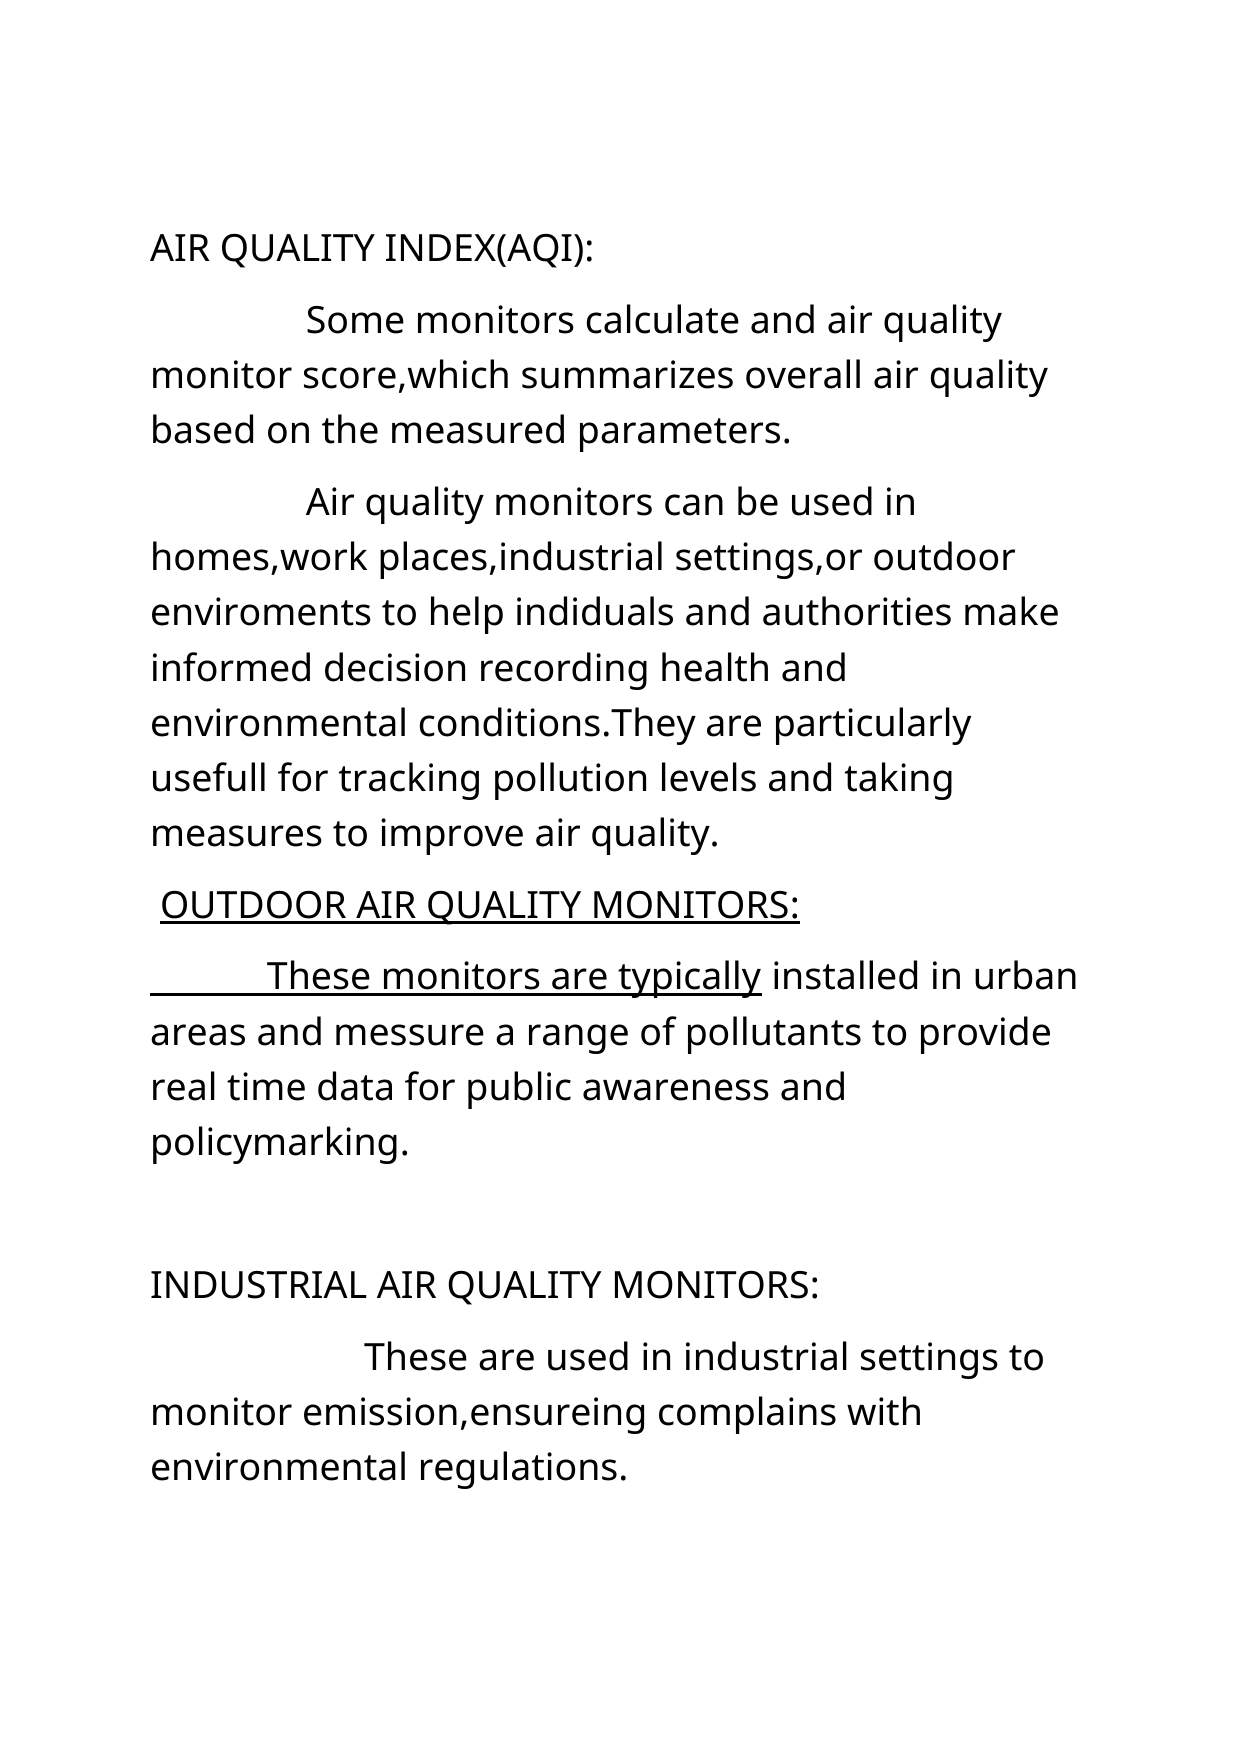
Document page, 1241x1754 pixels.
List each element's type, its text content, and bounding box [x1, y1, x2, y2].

text Air quality monitors can be used in homes,work places,industrial settings,or outdoor enviroments to help indiduals and authorities make informed decision recording health and environmental conditions.They are particularly usefull for tracking pollution levels and taking measures to improve air quality. [150, 476, 1090, 857]
text These monitors are typically installed in urban areas and messure a range of pollutants to provide real time data for public awareness and policymarking. [150, 950, 1090, 1166]
text OUTDOOR AIR QUALITY MONITORS: [150, 878, 1090, 929]
text AIR QUALITY INDEX(AQI): [150, 222, 1090, 273]
text These are used in industrial settings to monitor emission,ensureing complains with environmental regulations. [150, 1330, 1090, 1492]
text Some monitors calculate and air quality monitor score,which summarizes overall air quality based on the measured parameters. [150, 293, 1090, 455]
text INDUSTRIAL AIR QUALITY MONITORS: [150, 1258, 1090, 1309]
